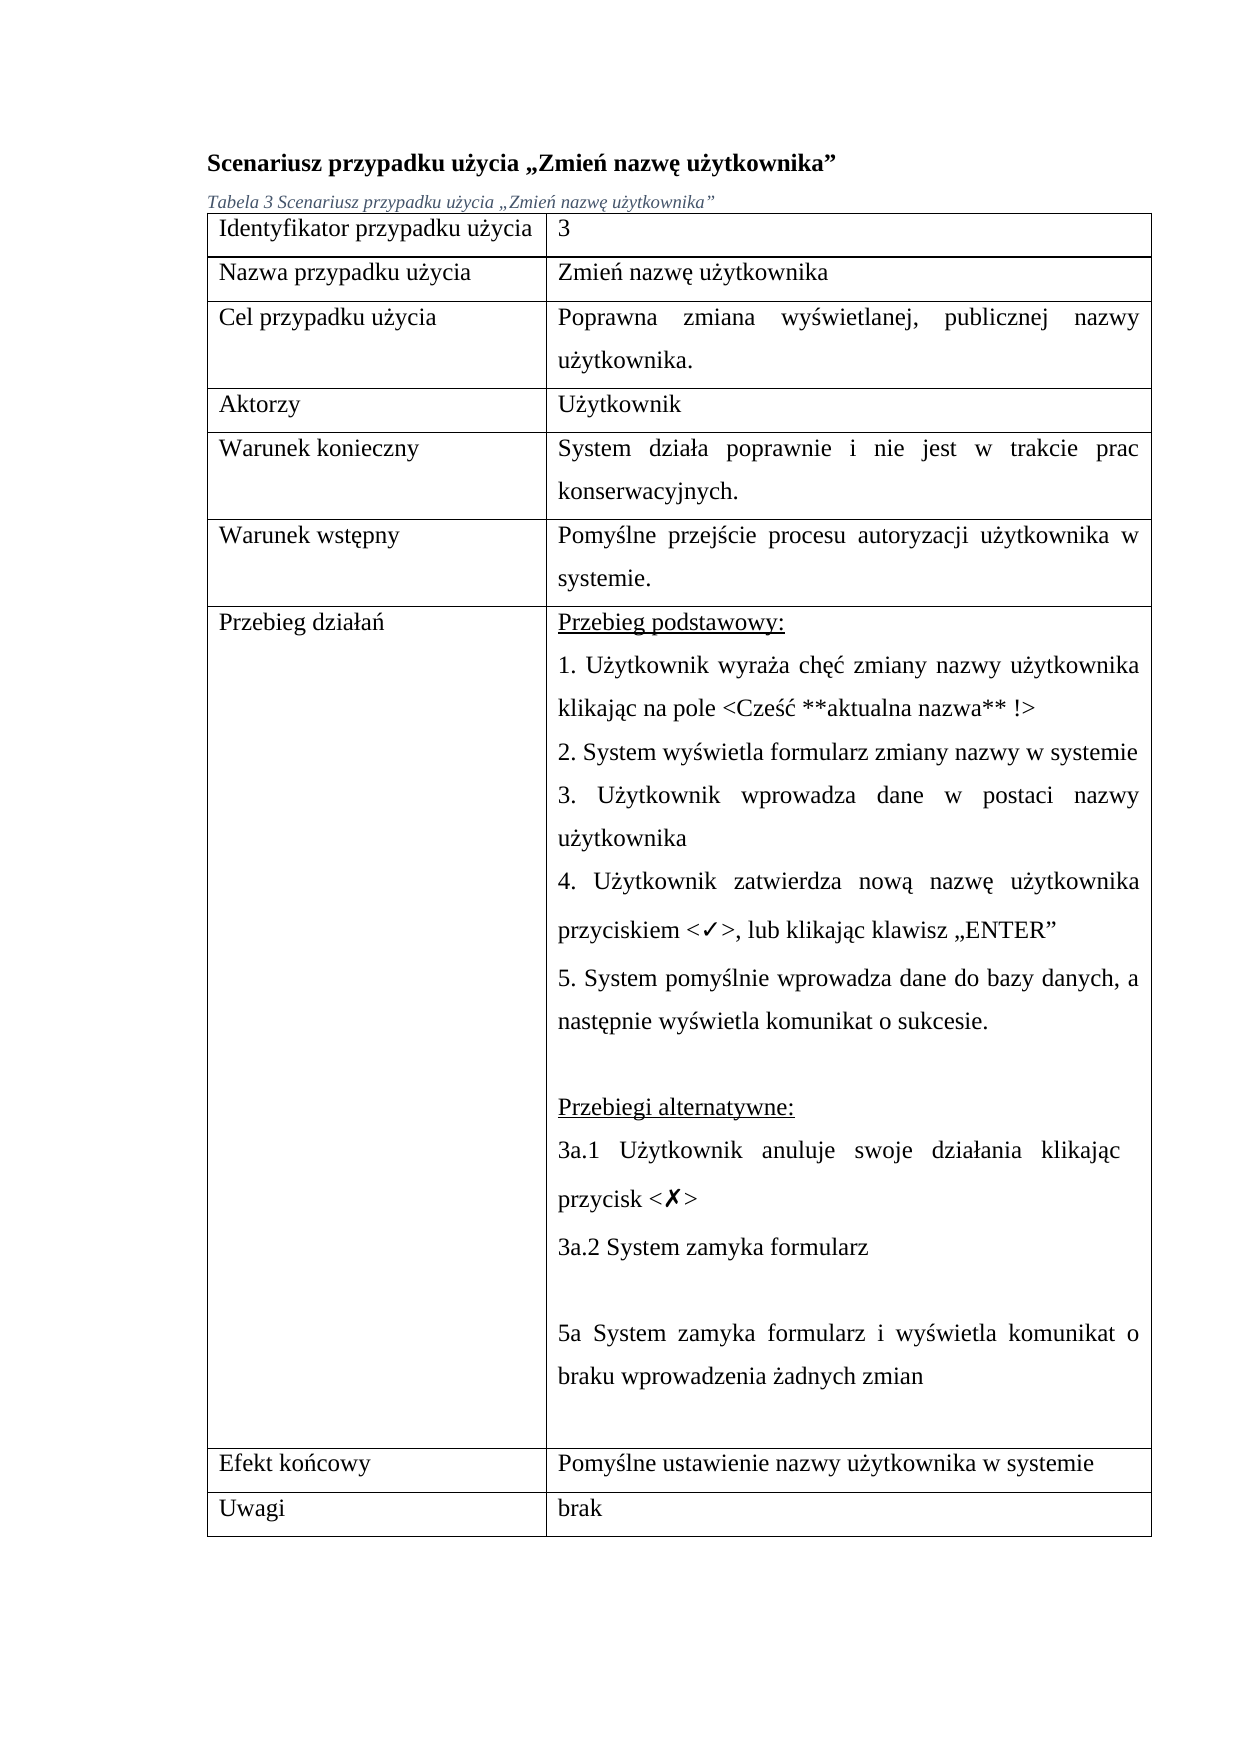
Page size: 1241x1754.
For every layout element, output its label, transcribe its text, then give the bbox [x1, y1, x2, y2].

table_cell System działa poprawnie i nie jest w trakcie prac konserwacyjnych. [547, 433, 1151, 519]
table_cell Cel przypadku użycia [208, 302, 546, 388]
text Tabela 3 Scenariusz przypadku użycia „Zmień nazwę użytkownika” [207, 191, 1152, 212]
table_cell Poprawna zmiana wyświetlanej, publicznej nazwy użytkownika. [547, 302, 1151, 388]
text Scenariusz przypadku użycia „Zmień nazwę użytkownika” [207, 148, 1152, 176]
table_cell Aktorzy [208, 389, 546, 432]
table_header 3 [547, 214, 1151, 256]
table_cell Przebieg działań [208, 607, 546, 1447]
table_header Identyfikator przypadku użycia [208, 214, 546, 256]
table_cell Użytkownik [547, 389, 1151, 432]
table_cell Uwagi [208, 1493, 546, 1536]
table_cell Pomyślne ustawienie nazwy użytkownika w systemie [547, 1449, 1151, 1492]
table_cell Warunek konieczny [208, 433, 546, 519]
table_cell Pomyślne przejście procesu autoryzacji użytkownika w systemie. [547, 520, 1151, 606]
table_cell Efekt końcowy [208, 1449, 546, 1492]
table_cell Zmień nazwę użytkownika [547, 258, 1151, 301]
table_cell Nazwa przypadku użycia [208, 258, 546, 301]
table_cell Przebieg podstawowy: 1. Użytkownik wyraża chęć zmiany nazwy użytkownika klikając na pole <Cześć **aktualna nazwa** !> 2. System wyświetla formularz zmiany nazwy w systemie 3. Użytkownik wprowadza dane w postaci nazwy użytkownika 4. Użytkownik zatwierdza nową nazwę użytkownika przyciskiem <✓>, lub klikając klawisz „ENTER” 5. System pomyślnie wprowadza dane do bazy danych, a następnie wyświetla komunikat o sukcesie. Przebiegi alternatywne: 3a.1 Użytkownik anuluje swoje działania klikając przycisk <✗> 3a.2 System zamyka formularz 5a System zamyka formularz i wyświetla komunikat o braku wprowadzenia żadnych zmian [547, 607, 1151, 1447]
table_cell brak [547, 1493, 1151, 1536]
table_cell Warunek wstępny [208, 520, 546, 606]
